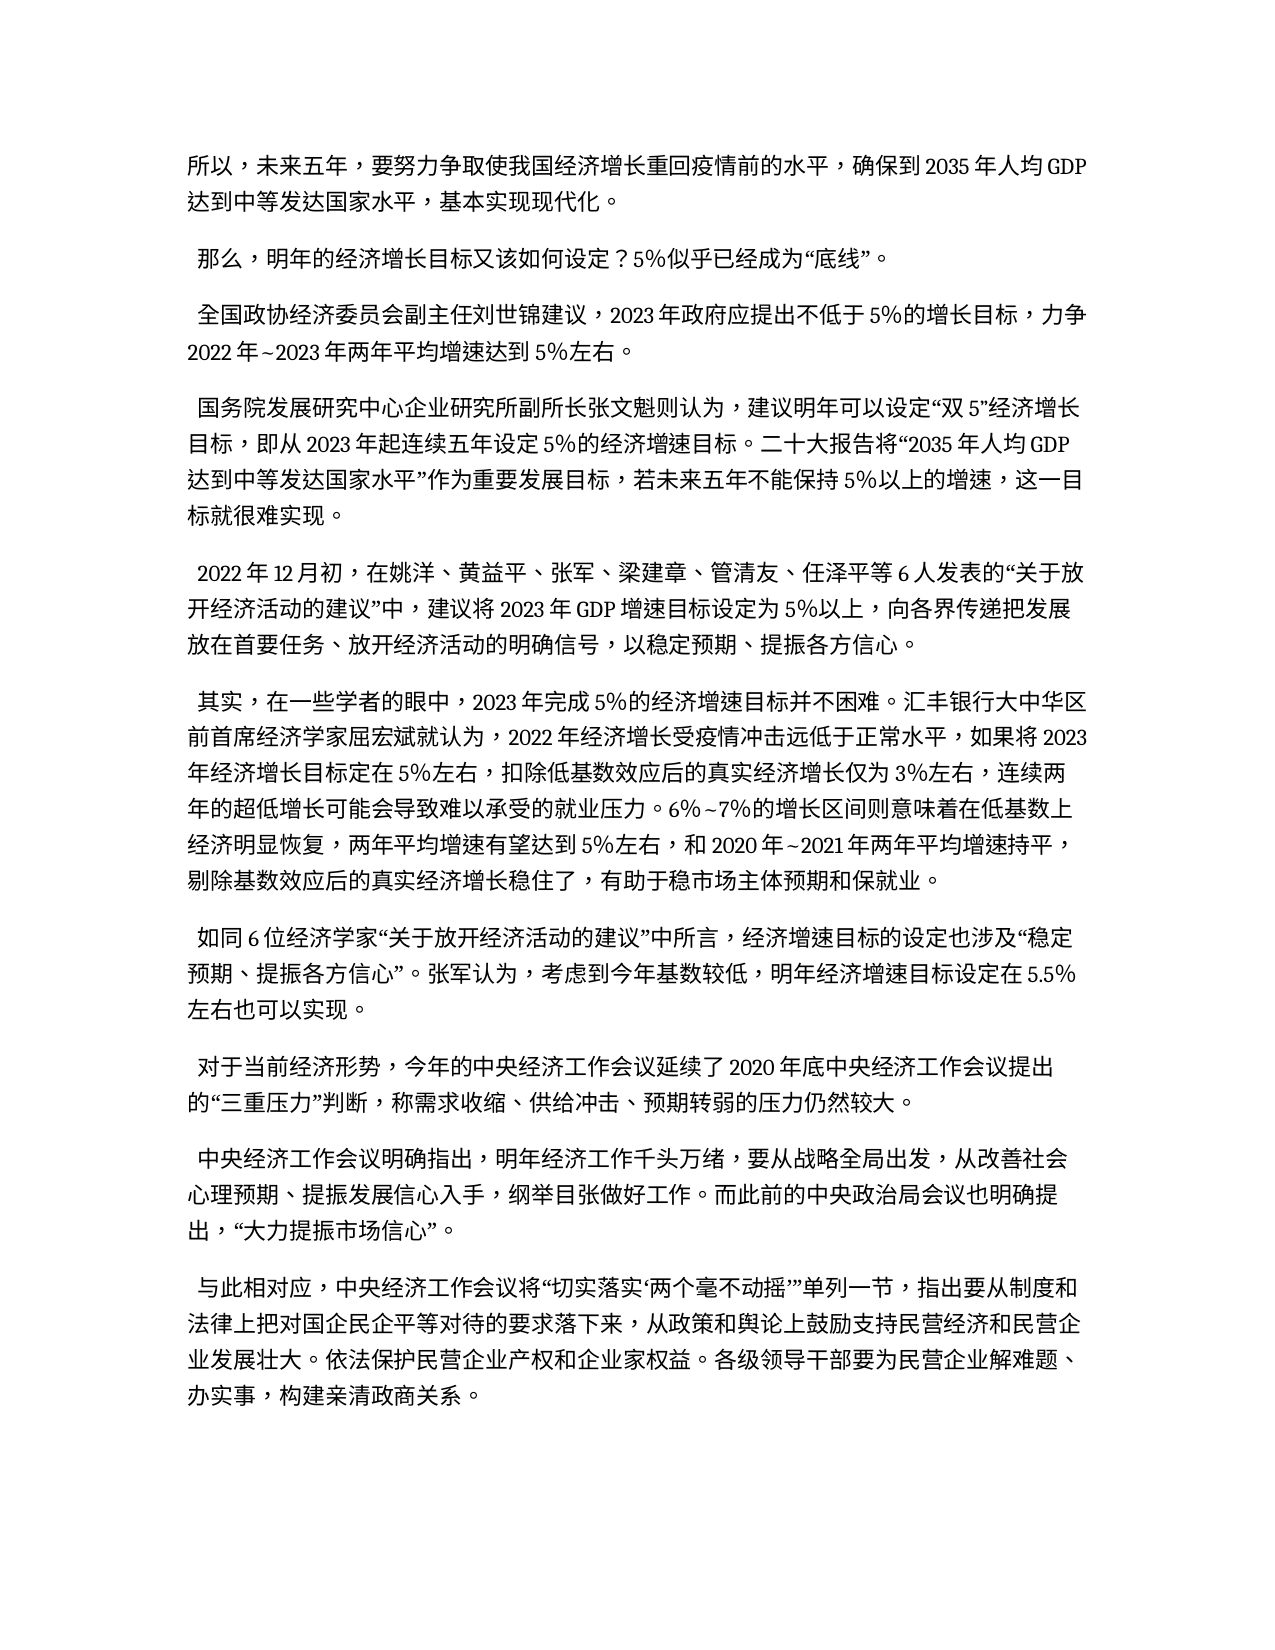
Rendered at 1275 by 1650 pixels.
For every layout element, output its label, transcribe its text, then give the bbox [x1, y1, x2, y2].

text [187, 150, 1087, 217]
text 国务院发展研究中心企业研究所副所长张文魁则认为，建议明年可以设定“双5”经济增长目标，即从2023年起连续五年设定5％的经济增速目标。二十大报告将“2035年人均GDP达到中等发达国家水平”作为重要发展目标，若未来五年不能保持5％以上的增速，这一目标就很难实现。 [187, 392, 1087, 531]
text 与此相对应，中央经济工作会议将“切实落实‘两个毫不动摇’”单列一节，指出要从制度和法律上把对国企民企平等对待的要求落下来，从政策和舆论上鼓励支持民营经济和民营企业发展壮大。依法保护民营企业产权和企业家权益。各级领导干部要为民营企业解难题、办实事，构建亲清政商关系。 [187, 1272, 1087, 1411]
text 中央经济工作会议明确指出，明年经济工作千头万绪，要从战略全局出发，从改善社会心理预期、提振发展信心入手，纲举目张做好工作。而此前的中央政治局会议也明确提出，“大力提振市场信心”。 [187, 1143, 1087, 1246]
text 那么，明年的经济增长目标又该如何设定？5％似乎已经成为“底线”。 [187, 243, 1087, 274]
text 2022年12月初，在姚洋、黄益平、张军、梁建章、管清友、任泽平等6人发表的“关于放开经济活动的建议”中，建议将2023年GDP增速目标设定为5％以上，向各界传递把发展放在首要任务、放开经济活动的明确信号，以稳定预期、提振各方信心。 [187, 557, 1087, 660]
text 如同6位经济学家“关于放开经济活动的建议”中所言，经济增速目标的设定也涉及“稳定预期、提振各方信心”。张军认为，考虑到今年基数较低，明年经济增速目标设定在5.5％左右也可以实现。 [187, 922, 1087, 1025]
text 对于当前经济形势，今年的中央经济工作会议延续了2020年底中央经济工作会议提出的“三重压力”判断，称需求收缩、供给冲击、预期转弱的压力仍然较大。 [187, 1051, 1087, 1118]
text 其实，在一些学者的眼中，2023年完成5％的经济增速目标并不困难。汇丰银行大中华区前首席经济学家屈宏斌就认为，2022年经济增长受疫情冲击远低于正常水平，如果将2023年经济增长目标定在5％左右，扣除低基数效应后的真实经济增长仅为3％左右，连续两年的超低增长可能会导致难以承受的就业压力。6％~7％的增长区间则意味着在低基数上经济明显恢复，两年平均增速有望达到5％左右，和2020年~2021年两年平均增速持平，剔除基数效应后的真实经济增长稳住了，有助于稳市场主体预期和保就业。 [187, 685, 1087, 896]
text 全国政协经济委员会副主任刘世锦建议，2023年政府应提出不低于5％的增长目标，力争2022年~2023年两年平均增速达到5％左右。 [187, 299, 1087, 367]
